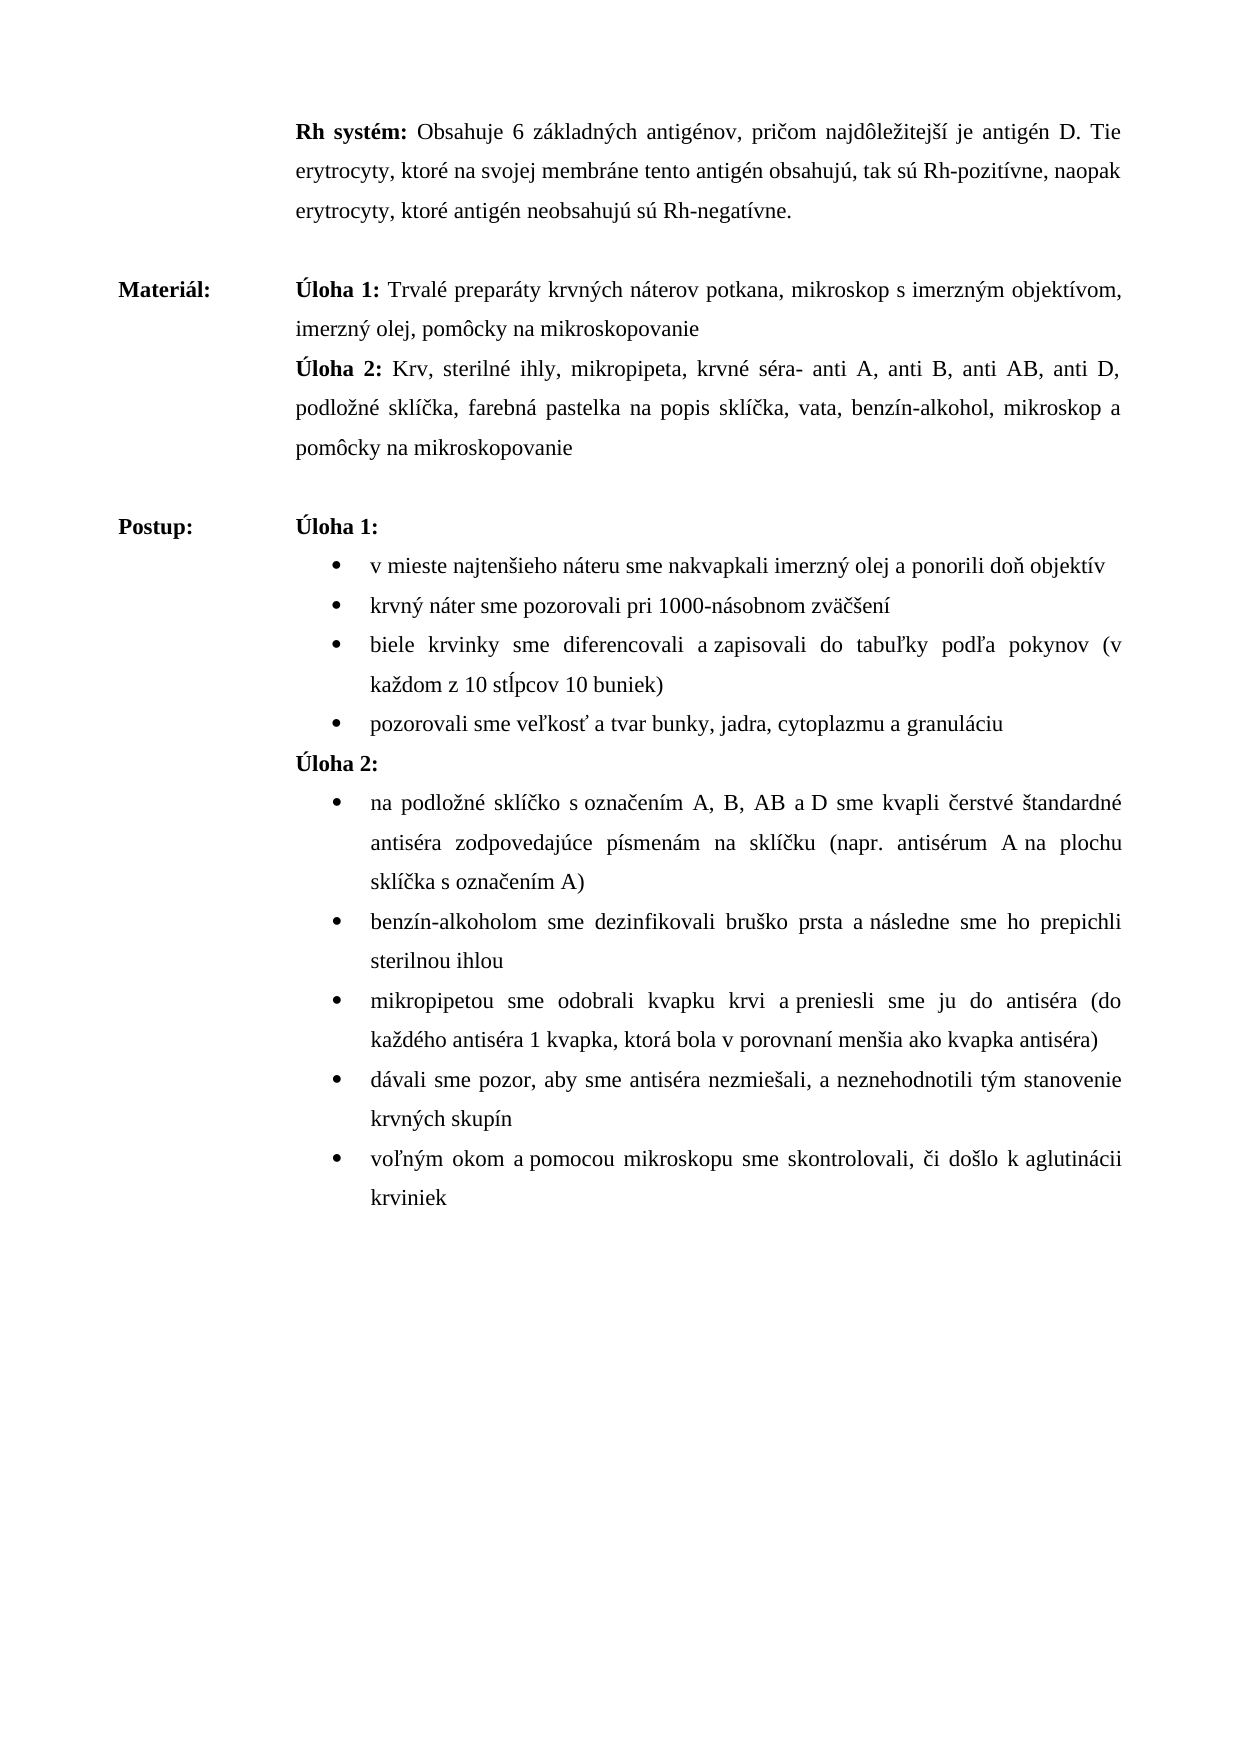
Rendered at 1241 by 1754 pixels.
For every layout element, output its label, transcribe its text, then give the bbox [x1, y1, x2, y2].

text Rh systém: Obsahuje 6 základných antigénov, pričom najdôležitejší je antigén D. Tie erytrocyty, ktoré na svojej membráne tento antigén obsahujú, tak sú Rh-pozitívne, naopak erytrocyty, ktoré antigén neobsahujú sú Rh-negatívne. [295, 118, 1122, 223]
text Postup: Úloha 1: [118, 513, 1122, 539]
list biele krvinky sme diferencovali a zapisovali do tabuľky podľa pokynov (v každom z 10 stĺpcov 10 buniek) [332, 631, 1122, 697]
text Materiál: Úloha 1: Trvalé preparáty krvných náterov potkana, mikroskop s imerzným objektívom, imerzný olej, pomôcky na mikroskopovanie [118, 276, 1122, 342]
list krvný náter sme pozorovali pri 1000-násobnom zväčšení [332, 592, 1122, 618]
list v mieste najtenšieho náteru sme nakvapkali imerzný olej a ponorili doň objektív [332, 552, 1122, 579]
list voľným okom a pomocou mikroskopu sme skontrolovali, či došlo k aglutinácii krviniek [333, 1144, 1122, 1210]
list mikropipetou sme odobrali kvapku krvi a preniesli sme ju do antiséra (do každého antiséra 1 kvapka, ktorá bola v porovnaní menšia ako kvapka antiséra) [333, 987, 1122, 1052]
list na podložné sklíčko s označením A, B, AB a D sme kvapli čerstvé štandardné antiséra zodpovedajúce písmenám na sklíčku (napr. antisérum A na plochu sklíčka s označením A) [333, 789, 1122, 894]
list benzín-alkoholom sme dezinfikovali bruško prsta a následne sme ho prepichli sterilnou ihlou [333, 908, 1122, 973]
list dávali sme pozor, aby sme antiséra nezmiešali, a neznehodnotili tým stanovenie krvných skupín [333, 1066, 1122, 1131]
text Úloha 2: Krv, sterilné ihly, mikropipeta, krvné séra- anti A, anti B, anti AB, anti D, podložné sklíčka, farebná pastelka na popis sklíčka, vata, benzín-alkohol, mikroskop a pomôcky na mikroskopovanie [118, 355, 1122, 460]
list pozorovali sme veľkosť a tvar bunky, jadra, cytoplazmu a granuláciu [332, 710, 1122, 737]
text Úloha 2: [295, 750, 1122, 776]
